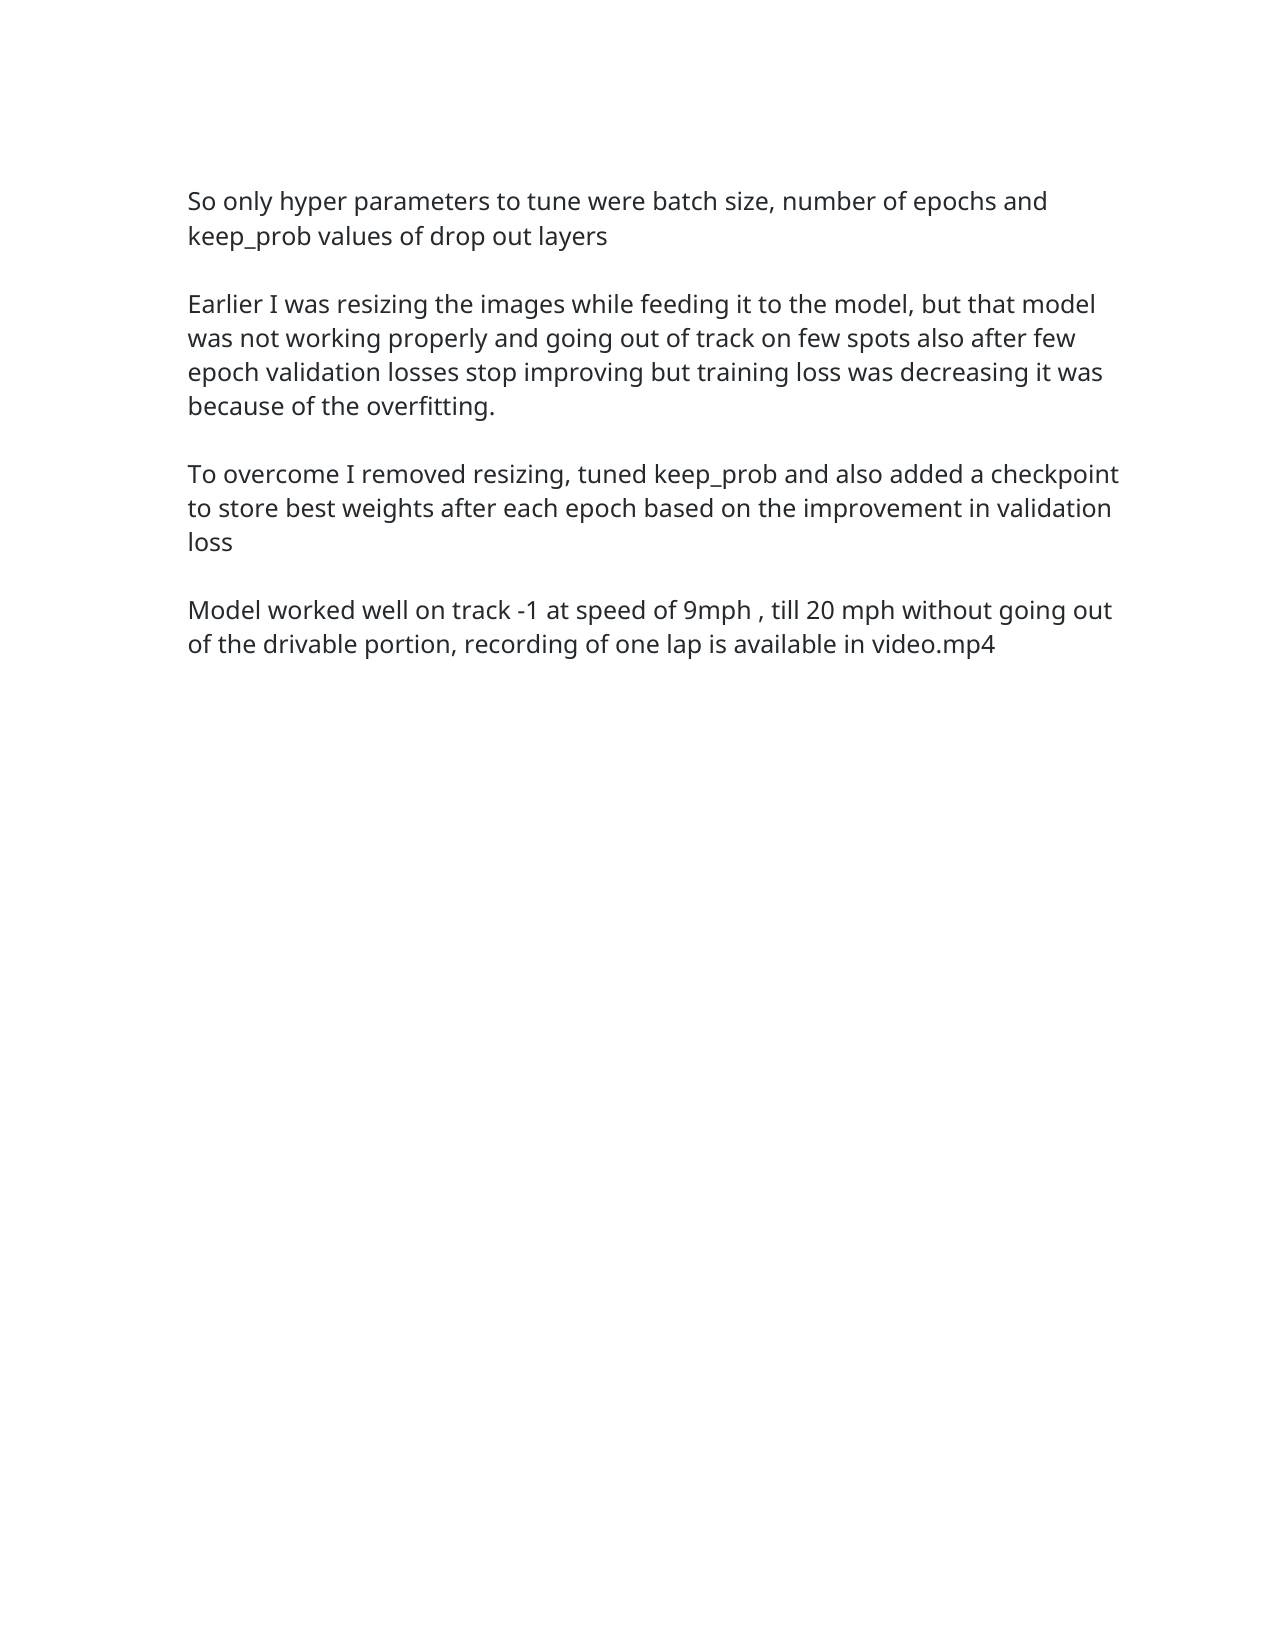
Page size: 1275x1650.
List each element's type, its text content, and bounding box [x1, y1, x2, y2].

list Model worked well on track -1 at speed of 9mph , till 20 mph without going out of the drivable portion, recording of one lap is available in video.mp4 [187, 593, 1125, 661]
list Earlier I was resizing the images while feeding it to the model, but that model was not working properly and going out of track on few spots also after few epoch validation losses stop improving but training loss was decreasing it was because of the overfitting. [187, 286, 1125, 422]
list To overcome I removed resizing, tuned keep_prob and also added a checkpoint to store best weights after each epoch based on the improvement in validation loss [187, 457, 1125, 559]
list So only hyper parameters to tune were batch size, number of epochs and keep_prob values of drop out layers [187, 184, 1125, 252]
